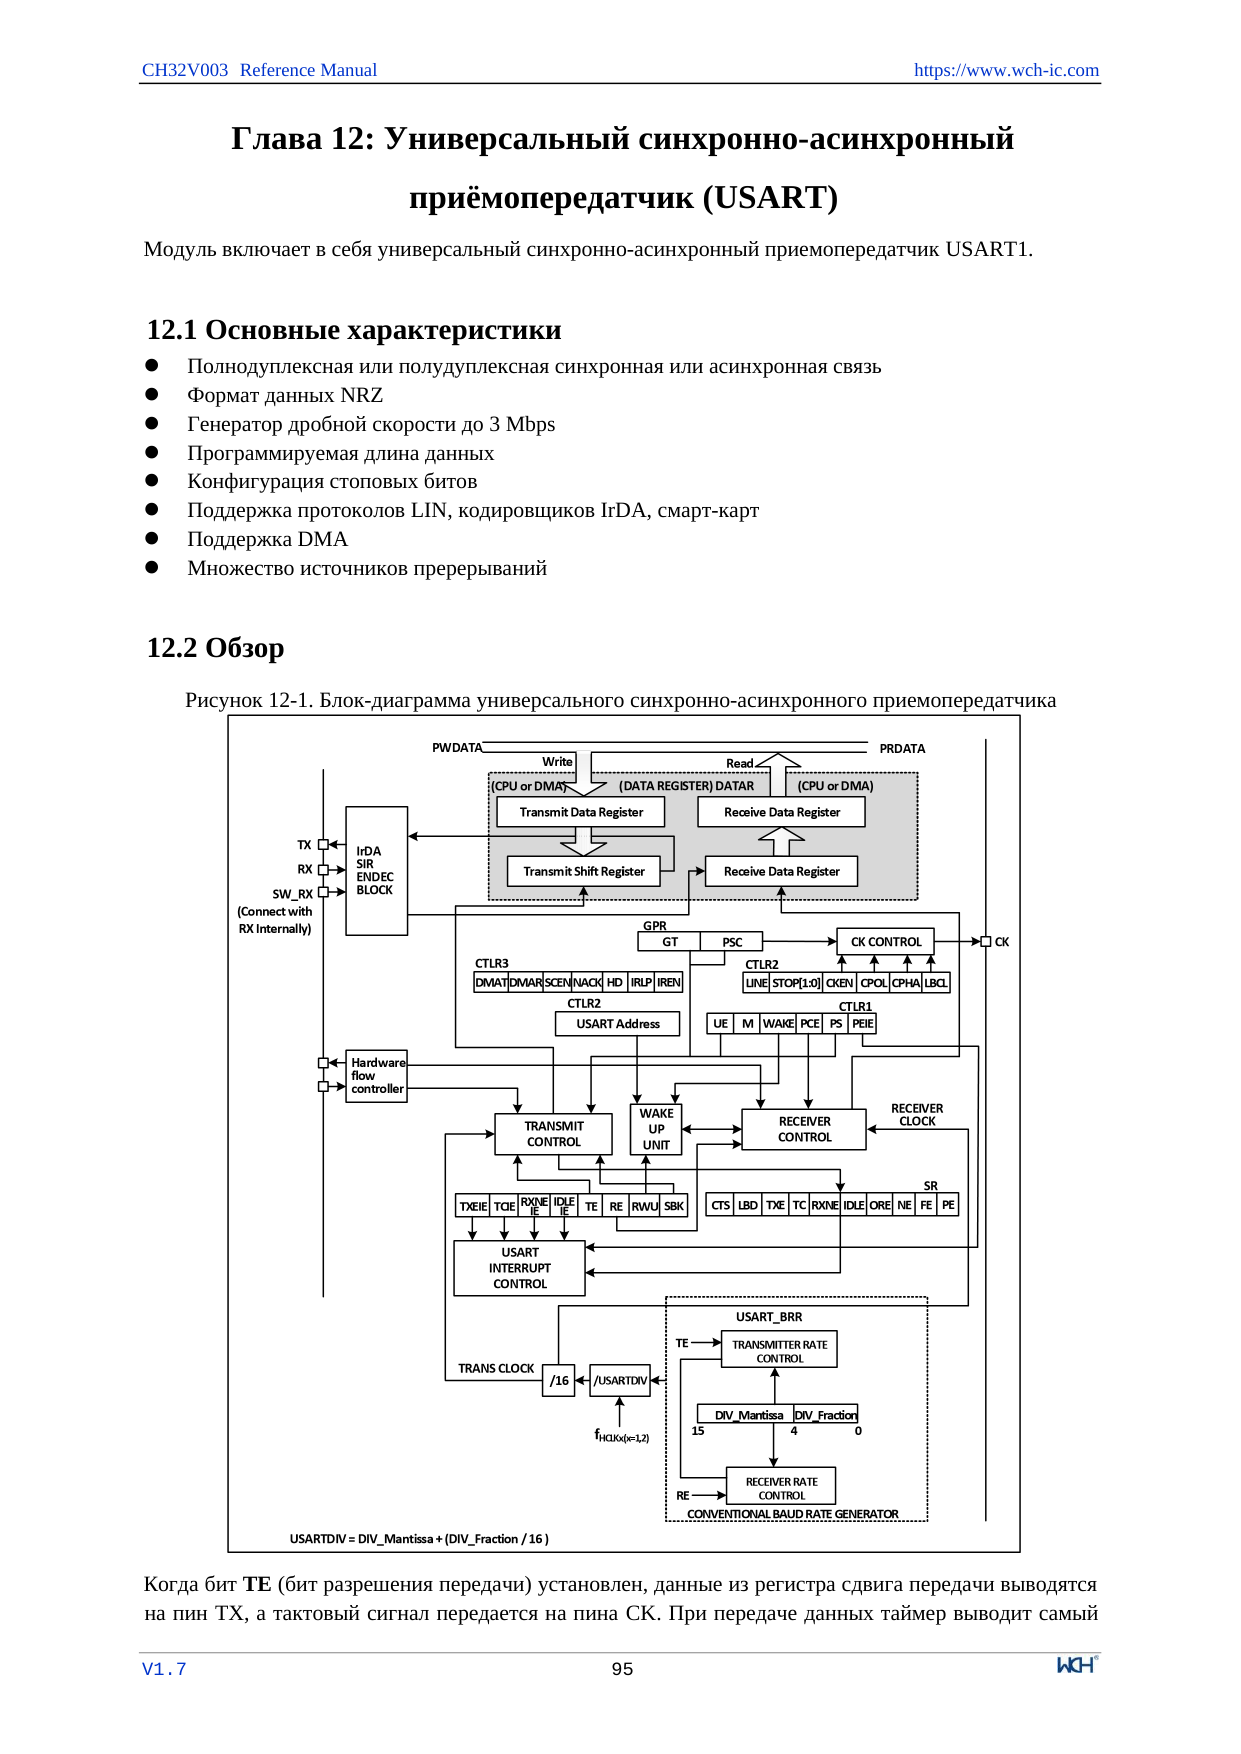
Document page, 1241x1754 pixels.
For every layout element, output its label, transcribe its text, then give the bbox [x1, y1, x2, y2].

subtitle 12.1 Основные характеристики [146, 312, 1098, 345]
subtitle 12.2 Обзор [146, 631, 1098, 664]
text Рисунок 12-1. Блок-диаграмма универсального синхронно-асинхронного приемопередатчика [142, 687, 1101, 712]
list Программируемая длина данных [143, 440, 1098, 465]
list Полнодуплексная или полудуплексная синхронная или асинхронная связь [143, 353, 1098, 379]
list Конфигурация стоповых битов [143, 468, 1098, 494]
list Генератор дробной скорости до 3 Mbps [143, 411, 1098, 436]
picture [226, 714, 1021, 1553]
list Поддержка DMA [143, 526, 1098, 551]
list Множество источников пререрываний [143, 555, 1098, 580]
picture [1057, 1654, 1099, 1673]
list Формат данных NRZ [143, 382, 1098, 407]
subtitle Глава 12: Универсальный синхронно-асинхронный приёмопередатчик (USART) [146, 118, 1100, 215]
text Модуль включает в себя универсальный синхронно-асинхронный приемопередатчик USART1. [143, 236, 1098, 261]
list Поддержка протоколов LIN, кодировщиков IrDA, смарт-карт [143, 497, 1098, 522]
